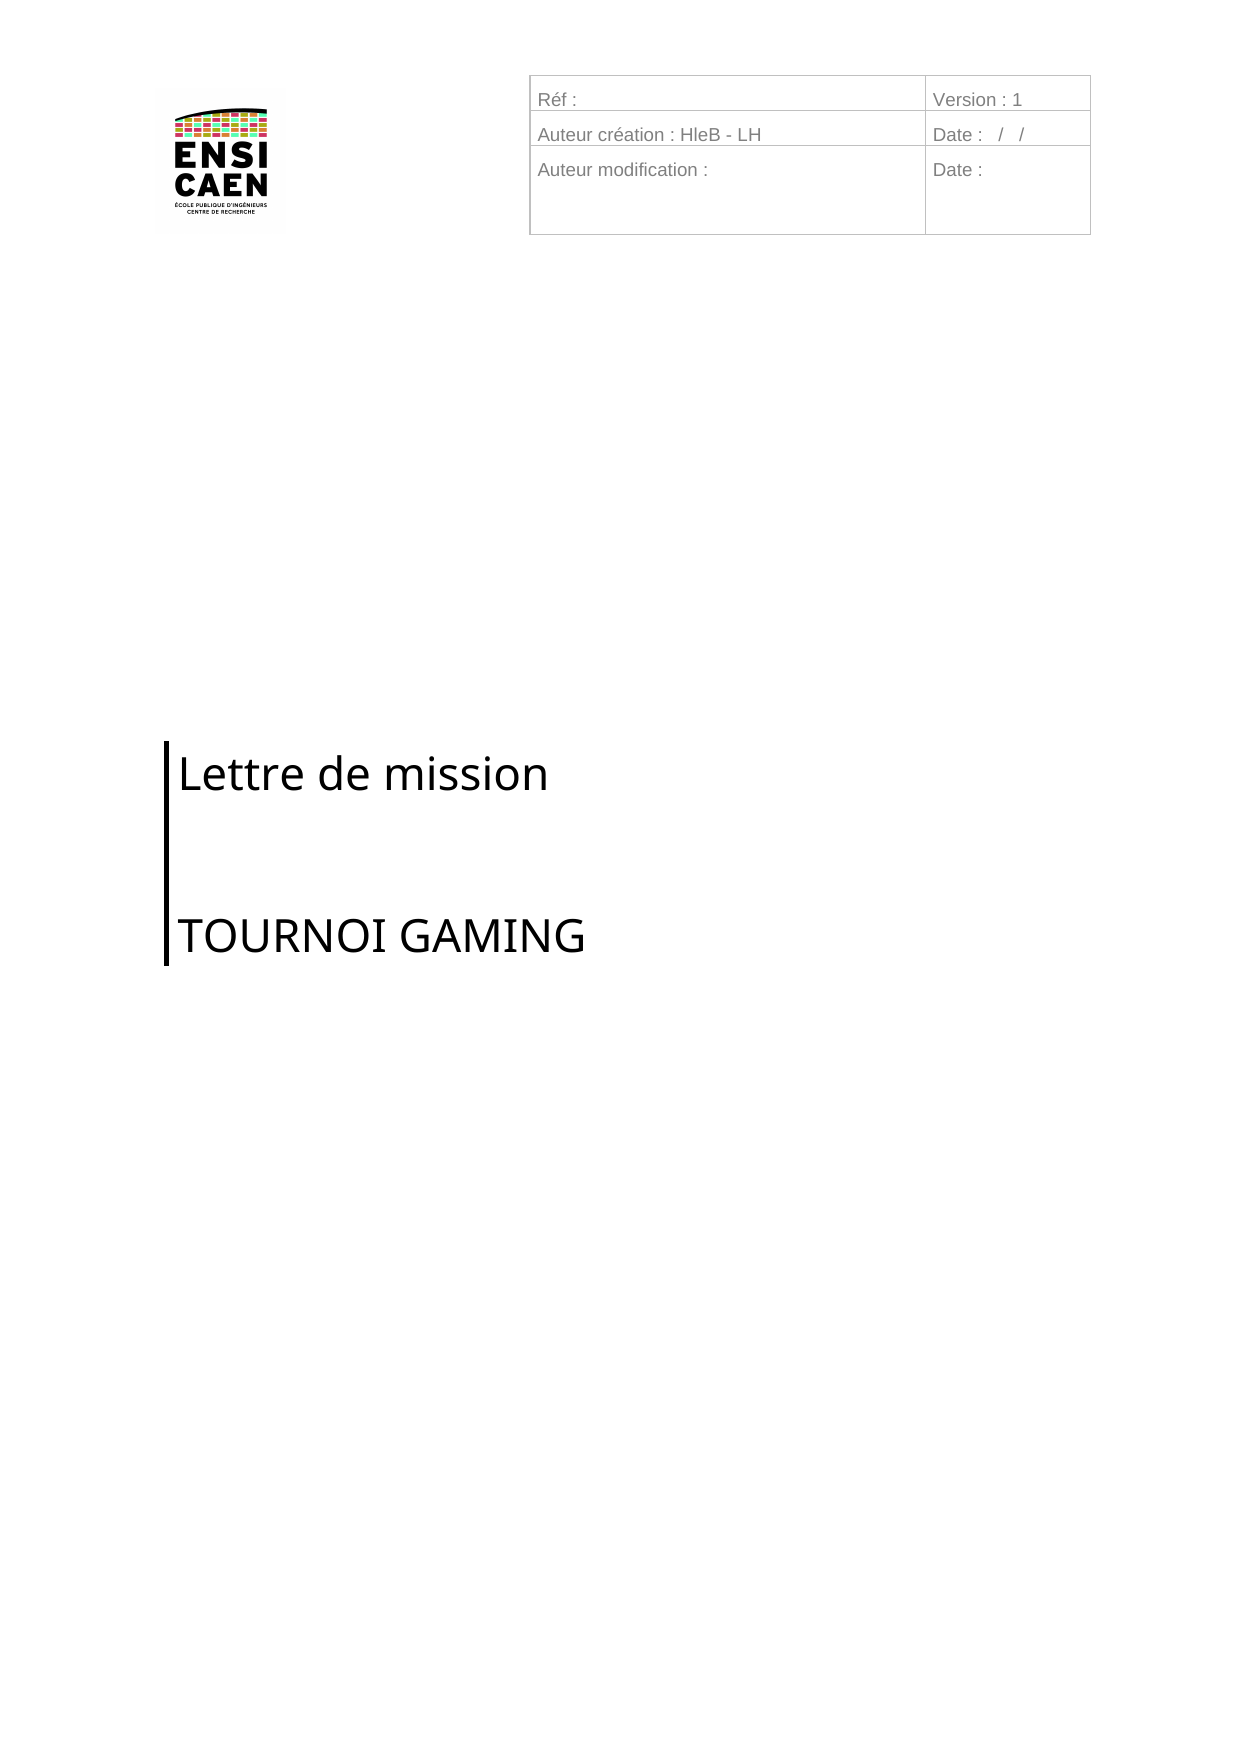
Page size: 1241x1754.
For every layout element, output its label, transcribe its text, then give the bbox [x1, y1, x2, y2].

picture [155, 88, 287, 234]
text Lettre de mission [169, 741, 1092, 803]
text TOURNOI GAMING [169, 903, 1092, 966]
